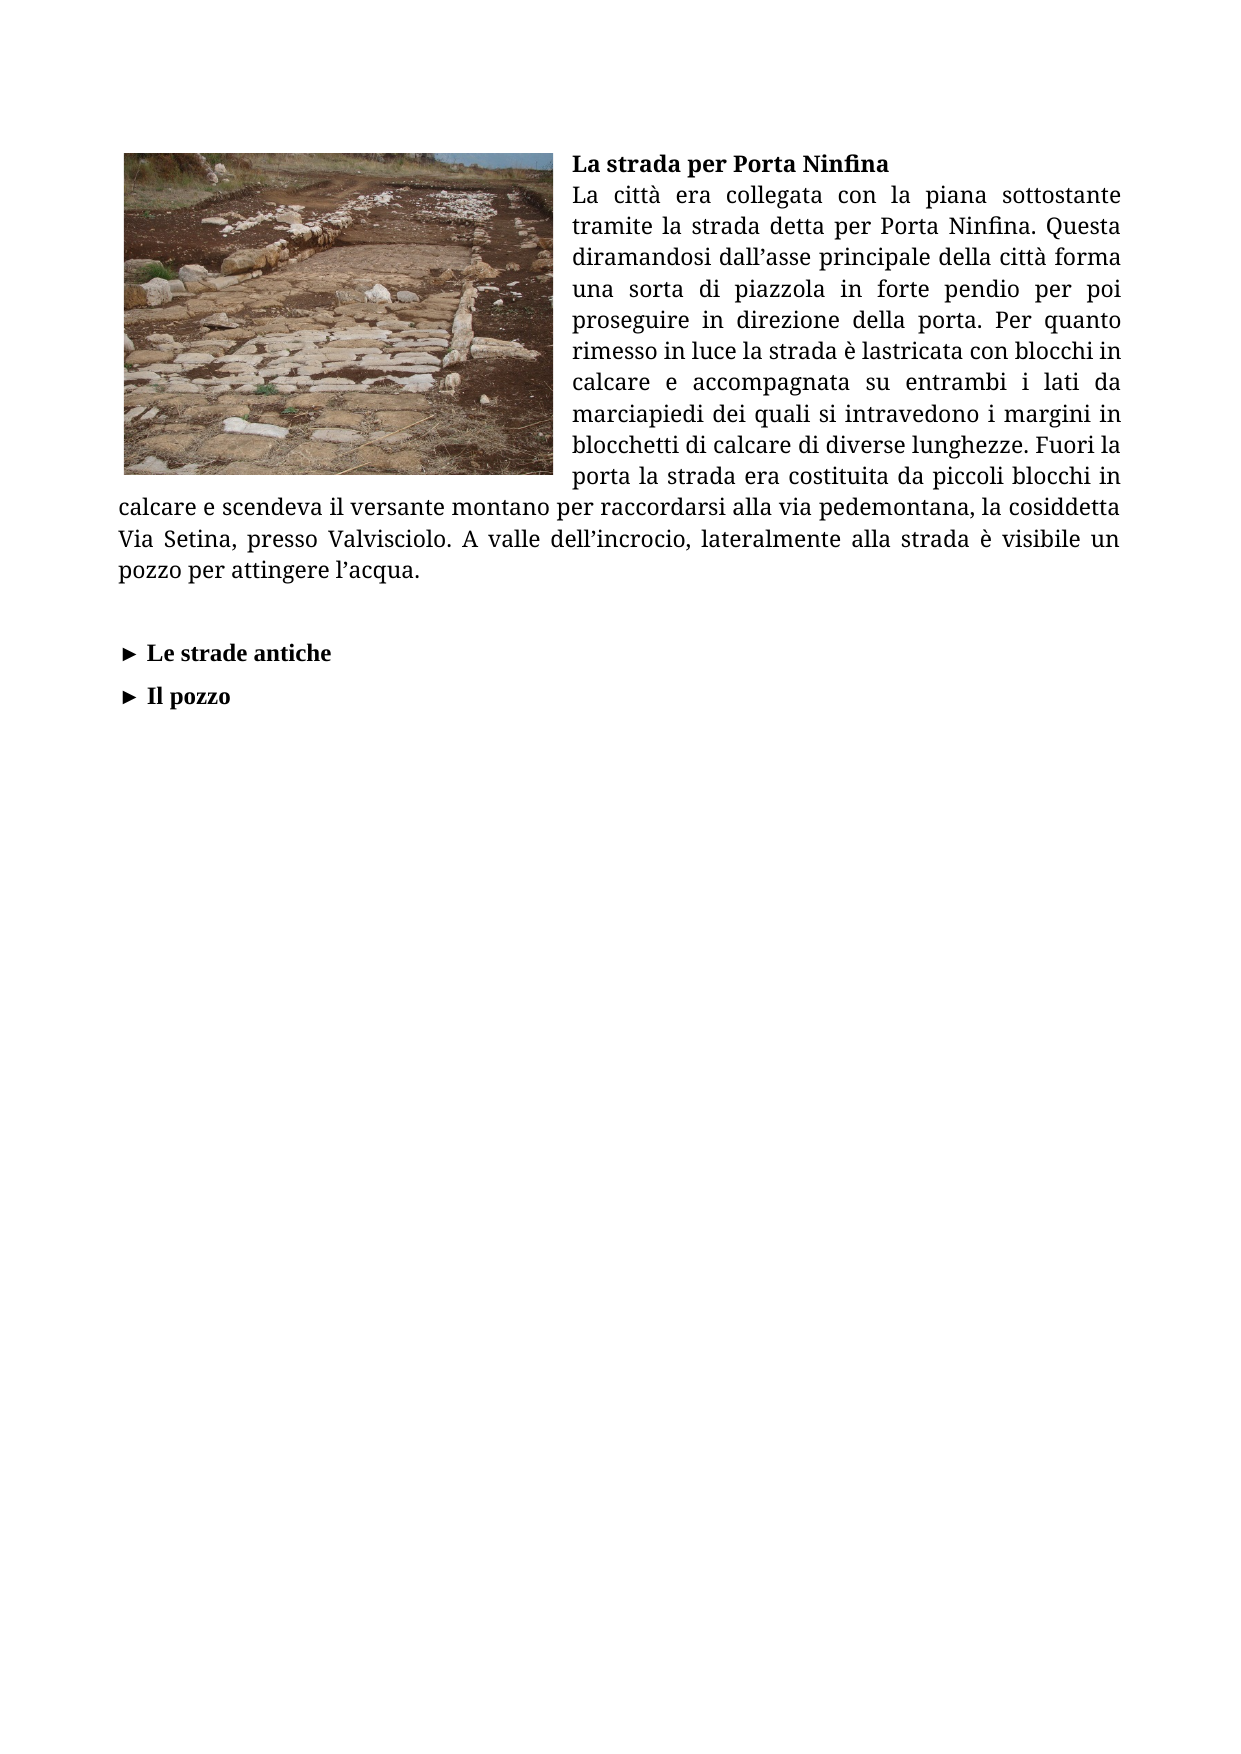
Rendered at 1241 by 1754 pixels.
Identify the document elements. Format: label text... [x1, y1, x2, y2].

text ► Le strade antiche [118, 638, 1122, 667]
text La strada per Porta Ninfina [118, 148, 1122, 179]
text La città era collegata con la piana sottostante tramite la strada detta per Porta Ninfina. Questa diramandosi dall’asse principale della città forma una sorta di piazzola in forte pendio per poi proseguire in direzione della porta. Per quanto rimesso in luce la strada è lastricata con blocchi in calcare e accompagnata su entrambi i lati da marciapiedi dei quali si intravedono i margini in blocchetti di calcare di diverse lunghezze. Fuori la porta la strada era costituita da piccoli blocchi in calcare e scendeva il versante montano per raccordarsi alla via pedemontana, la cosiddetta Via Setina, presso Valvisciolo. A valle dell’incrocio, lateralmente alla strada è visibile un pozzo per attingere l’acqua. [118, 179, 1122, 585]
text ► Il pozzo [118, 681, 1122, 710]
